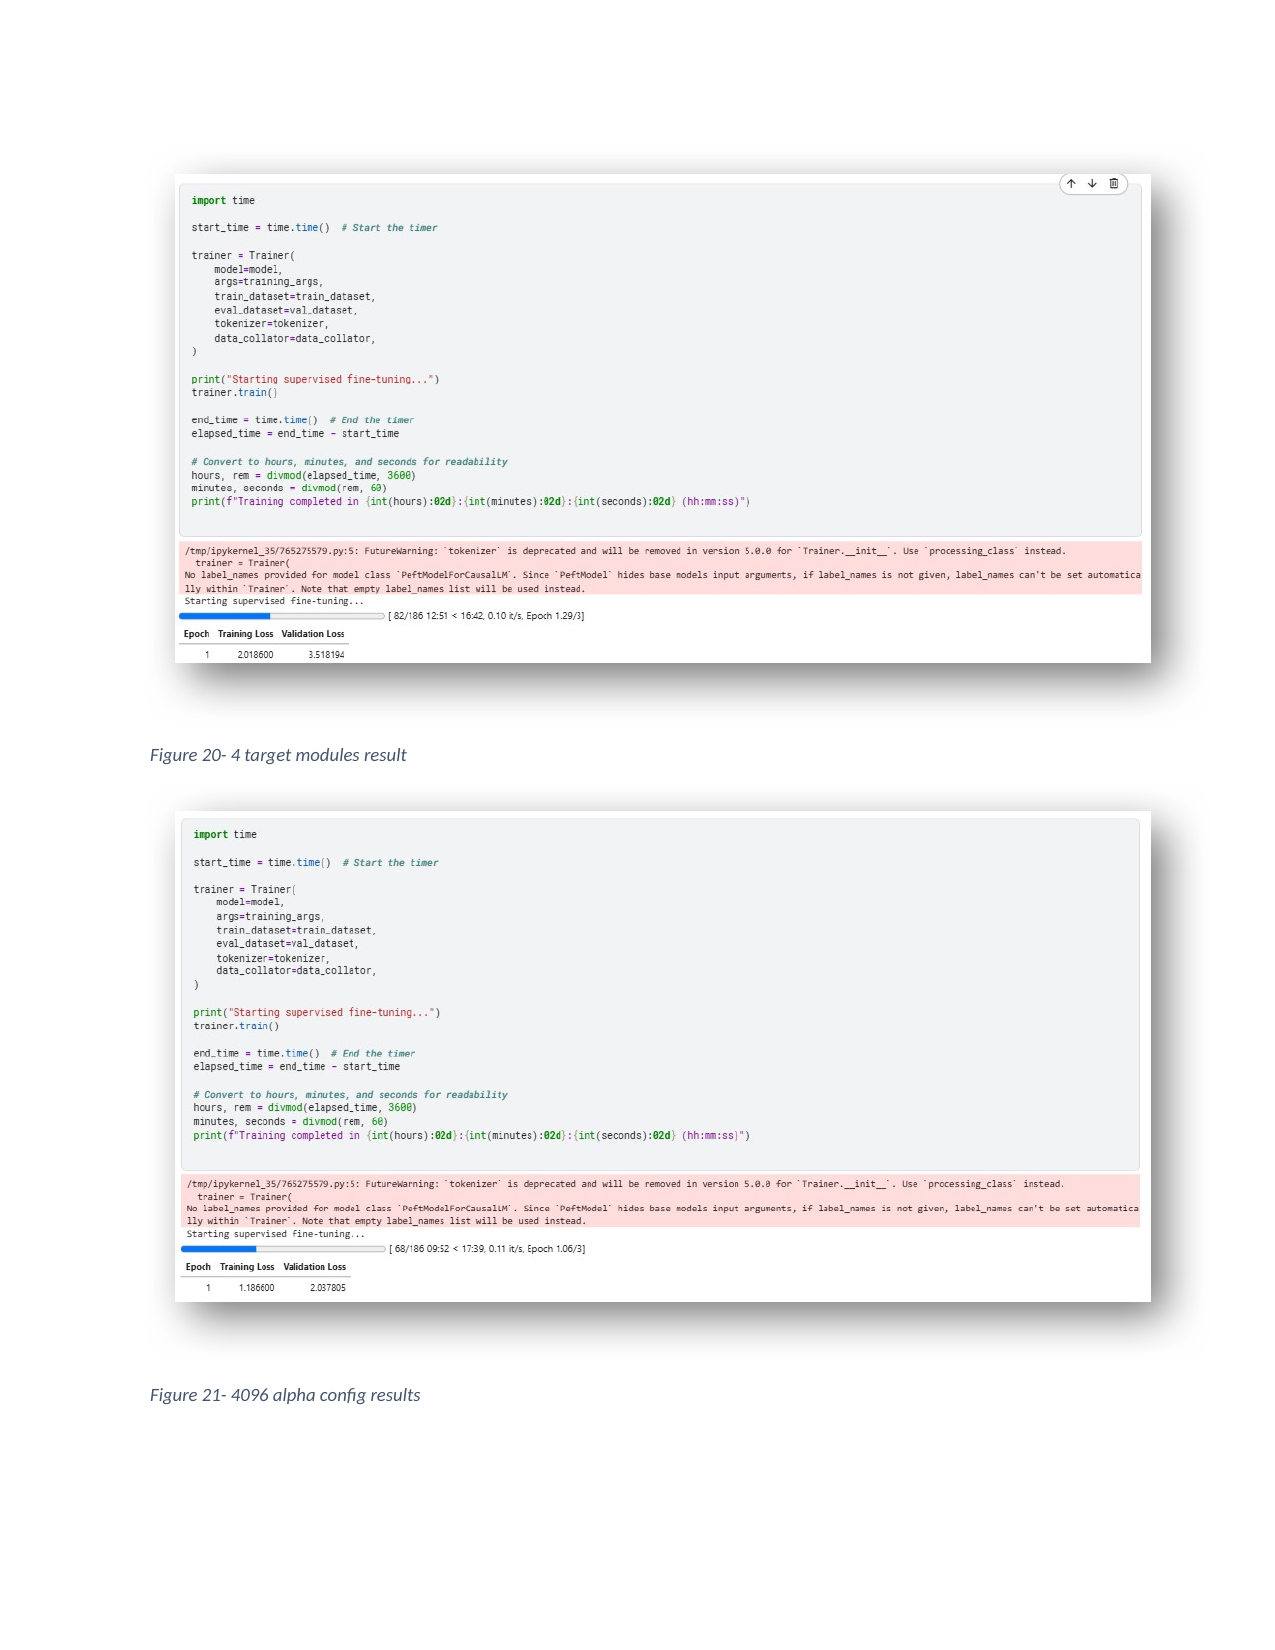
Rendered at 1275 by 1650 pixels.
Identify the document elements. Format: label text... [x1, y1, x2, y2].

text Figure 21- 4096 alpha config results [150, 1383, 1125, 1406]
picture [175, 174, 1151, 663]
picture [175, 811, 1151, 1302]
text Figure 20- 4 target modules result [150, 743, 1125, 766]
